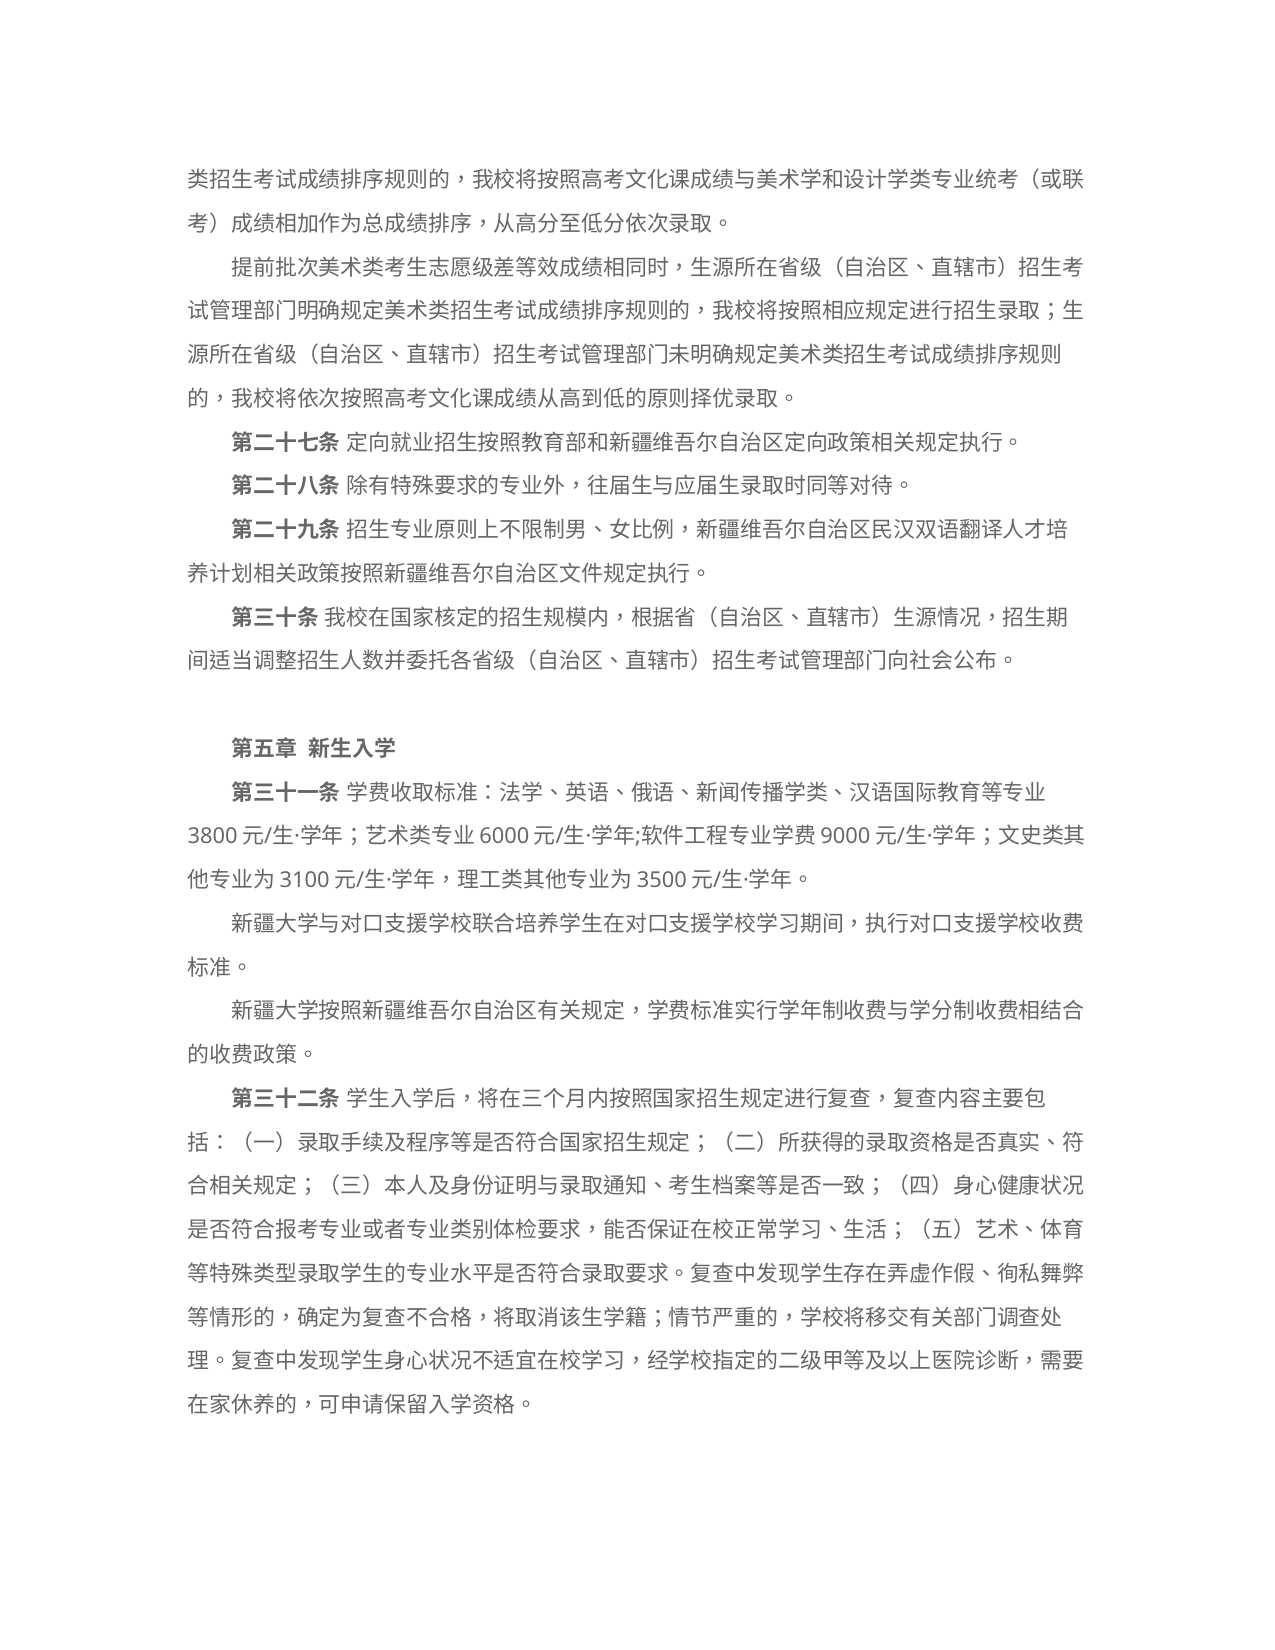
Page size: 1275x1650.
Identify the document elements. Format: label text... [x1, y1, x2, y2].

text 第二十九条 招生专业原则上不限制男、女比例，新疆维吾尔自治区民汉双语翻译人才培养计划相关政策按照新疆维吾尔自治区文件规定执行。 [187, 500, 1087, 587]
text 第三十二条 学生入学后，将在三个月内按照国家招生规定进行复查，复查内容主要包括：（一）录取手续及程序等是否符合国家招生规定；（二）所获得的录取资格是否真实、符合相关规定；（三）本人及身份证明与录取通知、考生档案等是否一致；（四）身心健康状况是否符合报考专业或者专业类别体检要求，能否保证在校正常学习、生活；（五）艺术、体育等特殊类型录取学生的专业水平是否符合录取要求。复查中发现学生存在弄虚作假、徇私舞弊等情形的，确定为复查不合格，将取消该生学籍；情节严重的，学校将移交有关部门调查处理。复查中发现学生身心状况不适宜在校学习，经学校指定的二级甲等及以上医院诊断，需要在家休养的，可申请保留入学资格。 [187, 1069, 1087, 1419]
text 第五章 新生入学 [187, 719, 1087, 762]
text 提前批次美术类考生志愿级差等效成绩相同时，生源所在省级（自治区、直辖市）招生考试管理部门明确规定美术类招生考试成绩排序规则的，我校将按照相应规定进行招生录取；生源所在省级（自治区、直辖市）招生考试管理部门未明确规定美术类招生考试成绩排序规则的，我校将依次按照高考文化课成绩从高到低的原则择优录取。 [187, 237, 1087, 412]
text 第二十七条 定向就业招生按照教育部和新疆维吾尔自治区定向政策相关规定执行。 [187, 412, 1087, 456]
text 新疆大学按照新疆维吾尔自治区有关规定，学费标准实行学年制收费与学分制收费相结合的收费政策。 [187, 981, 1087, 1069]
text 第三十一条 学费收取标准：法学、英语、俄语、新闻传播学类、汉语国际教育等专业3800元/生·学年；艺术类专业6000元/生·学年;软件工程专业学费9000元/生·学年；文史类其他专业为3100元/生·学年，理工类其他专业为3500元/生·学年。 [187, 762, 1087, 894]
text 第三十条 我校在国家核定的招生规模内，根据省（自治区、直辖市）生源情况，招生期间适当调整招生人数并委托各省级（自治区、直辖市）招生考试管理部门向社会公布。 [187, 587, 1087, 675]
text 新疆大学与对口支援学校联合培养学生在对口支援学校学习期间，执行对口支援学校收费标准。 [187, 894, 1087, 981]
text 第二十八条 除有特殊要求的专业外，往届生与应届生录取时同等对待。 [187, 456, 1087, 500]
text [187, 150, 1087, 237]
